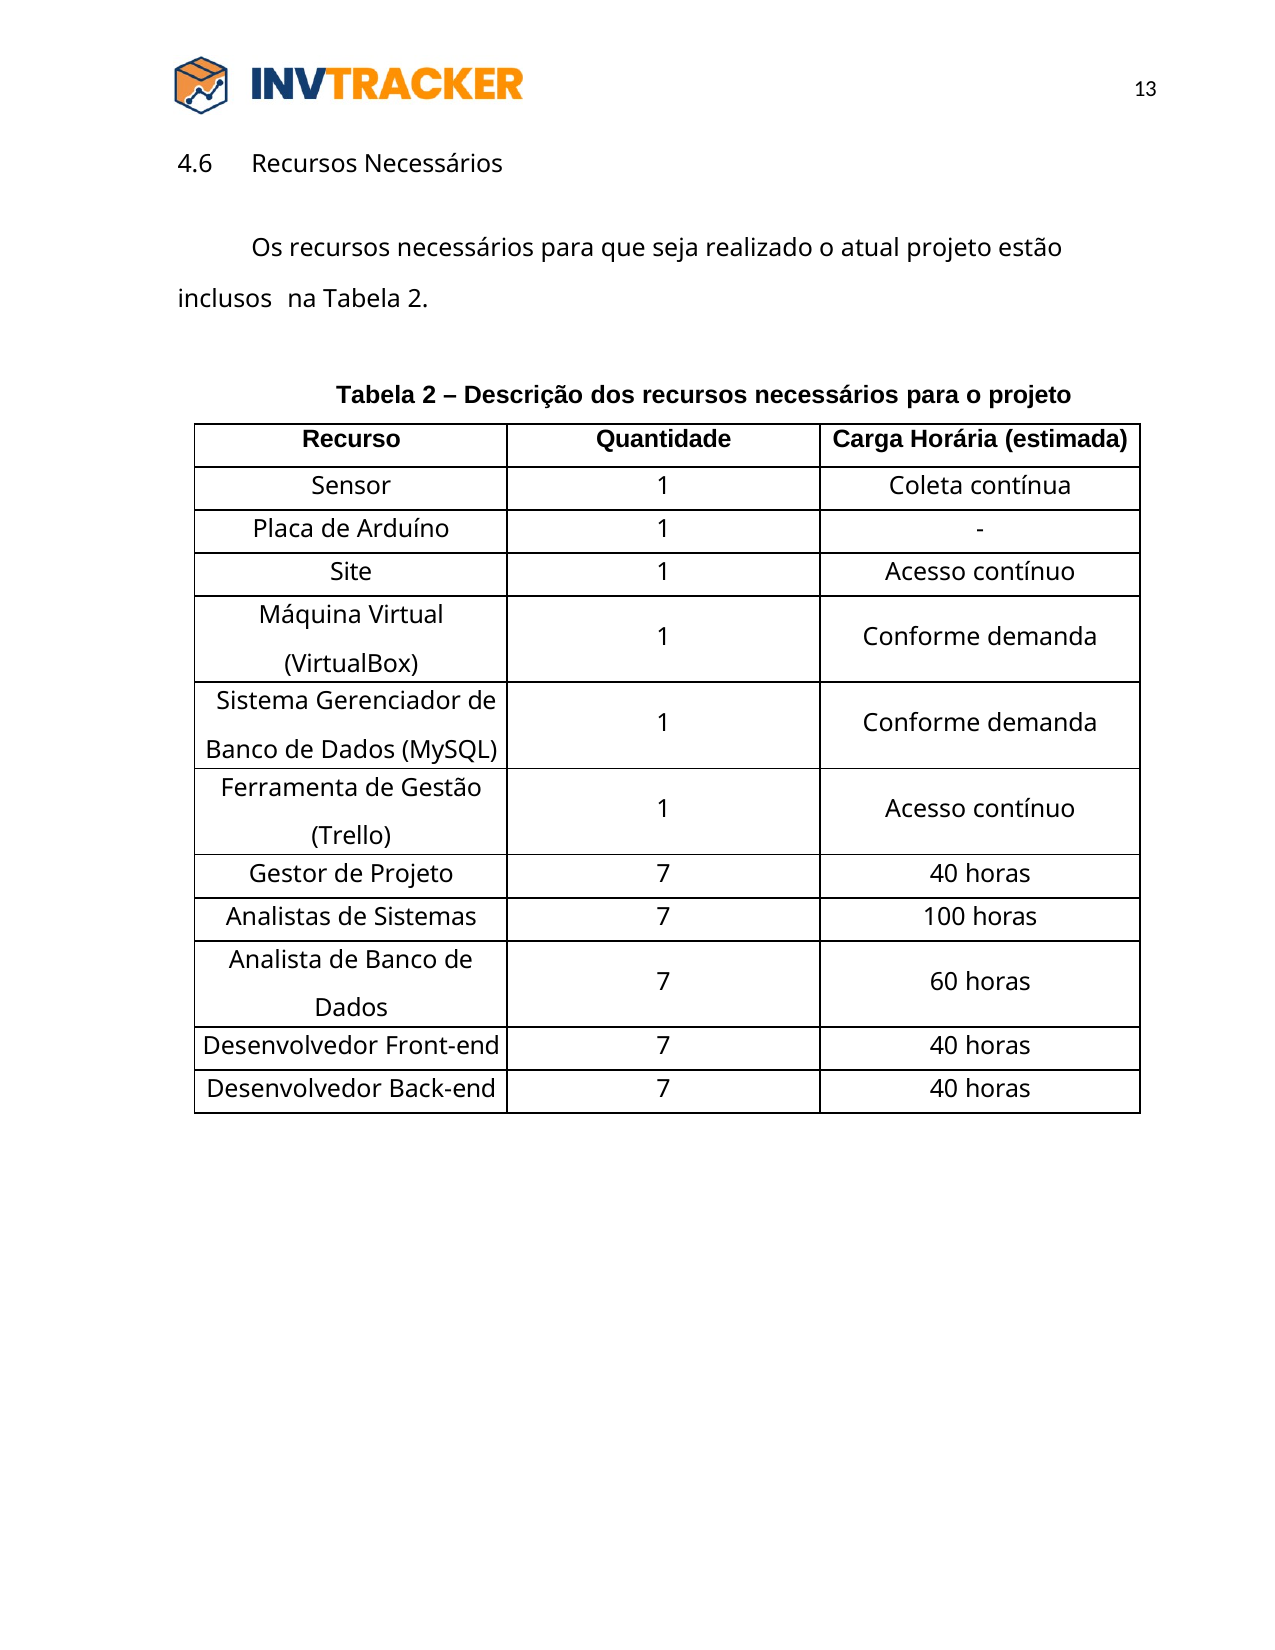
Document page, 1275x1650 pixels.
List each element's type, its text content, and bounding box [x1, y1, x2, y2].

table_cell Placa de Arduíno [195, 511, 506, 552]
text Os recursos necessários para que seja realizado o atual projeto estão inclusos na Tabela 2. [177, 229, 1151, 314]
table_cell Sistema Gerenciador de Banco de Dados (MySQL) [195, 683, 506, 768]
table_cell 1 [508, 468, 819, 509]
table_cell 7 [508, 899, 819, 940]
table_cell 7 [508, 855, 819, 897]
table_cell 1 [508, 769, 819, 854]
list Recursos Necessários [177, 146, 1200, 180]
table_cell 1 [508, 683, 819, 768]
table_cell 40 horas [821, 1028, 1139, 1069]
table_cell Conforme demanda [821, 597, 1139, 681]
table_cell Desenvolvedor Back-end [195, 1071, 506, 1112]
table_cell Coleta contínua [821, 468, 1139, 509]
table_cell Conforme demanda [821, 683, 1139, 768]
table_cell Analista de Banco de Dados [195, 942, 506, 1026]
table_header Carga Horária (estimada) [821, 425, 1139, 466]
table_cell Desenvolvedor Front-end [195, 1028, 506, 1069]
table_cell 40 horas [821, 855, 1139, 897]
table_cell Ferramenta de Gestão (Trello) [195, 769, 506, 854]
text Tabela 2 – Descrição dos recursos necessários para o projeto [336, 380, 1200, 408]
table_cell 7 [508, 1028, 819, 1069]
table_cell 1 [508, 511, 819, 552]
table_cell Site [195, 554, 506, 595]
table_cell Gestor de Projeto [195, 855, 506, 897]
table_cell Sensor [195, 468, 506, 509]
table_cell 7 [508, 1071, 819, 1112]
table_cell Acesso contínuo [821, 769, 1139, 854]
table_cell Acesso contínuo [821, 554, 1139, 595]
picture [173, 55, 523, 115]
table_cell 7 [508, 942, 819, 1026]
table_header Recurso [195, 425, 506, 466]
table_cell Analistas de Sistemas [195, 899, 506, 940]
table_cell 40 horas [821, 1071, 1139, 1112]
table_cell 60 horas [821, 942, 1139, 1026]
table_cell - [821, 511, 1139, 552]
table_cell Máquina Virtual (VirtualBox) [195, 597, 506, 681]
table_header Quantidade [508, 425, 819, 466]
table_cell 1 [508, 597, 819, 681]
table_cell 100 horas [821, 899, 1139, 940]
table_cell 1 [508, 554, 819, 595]
